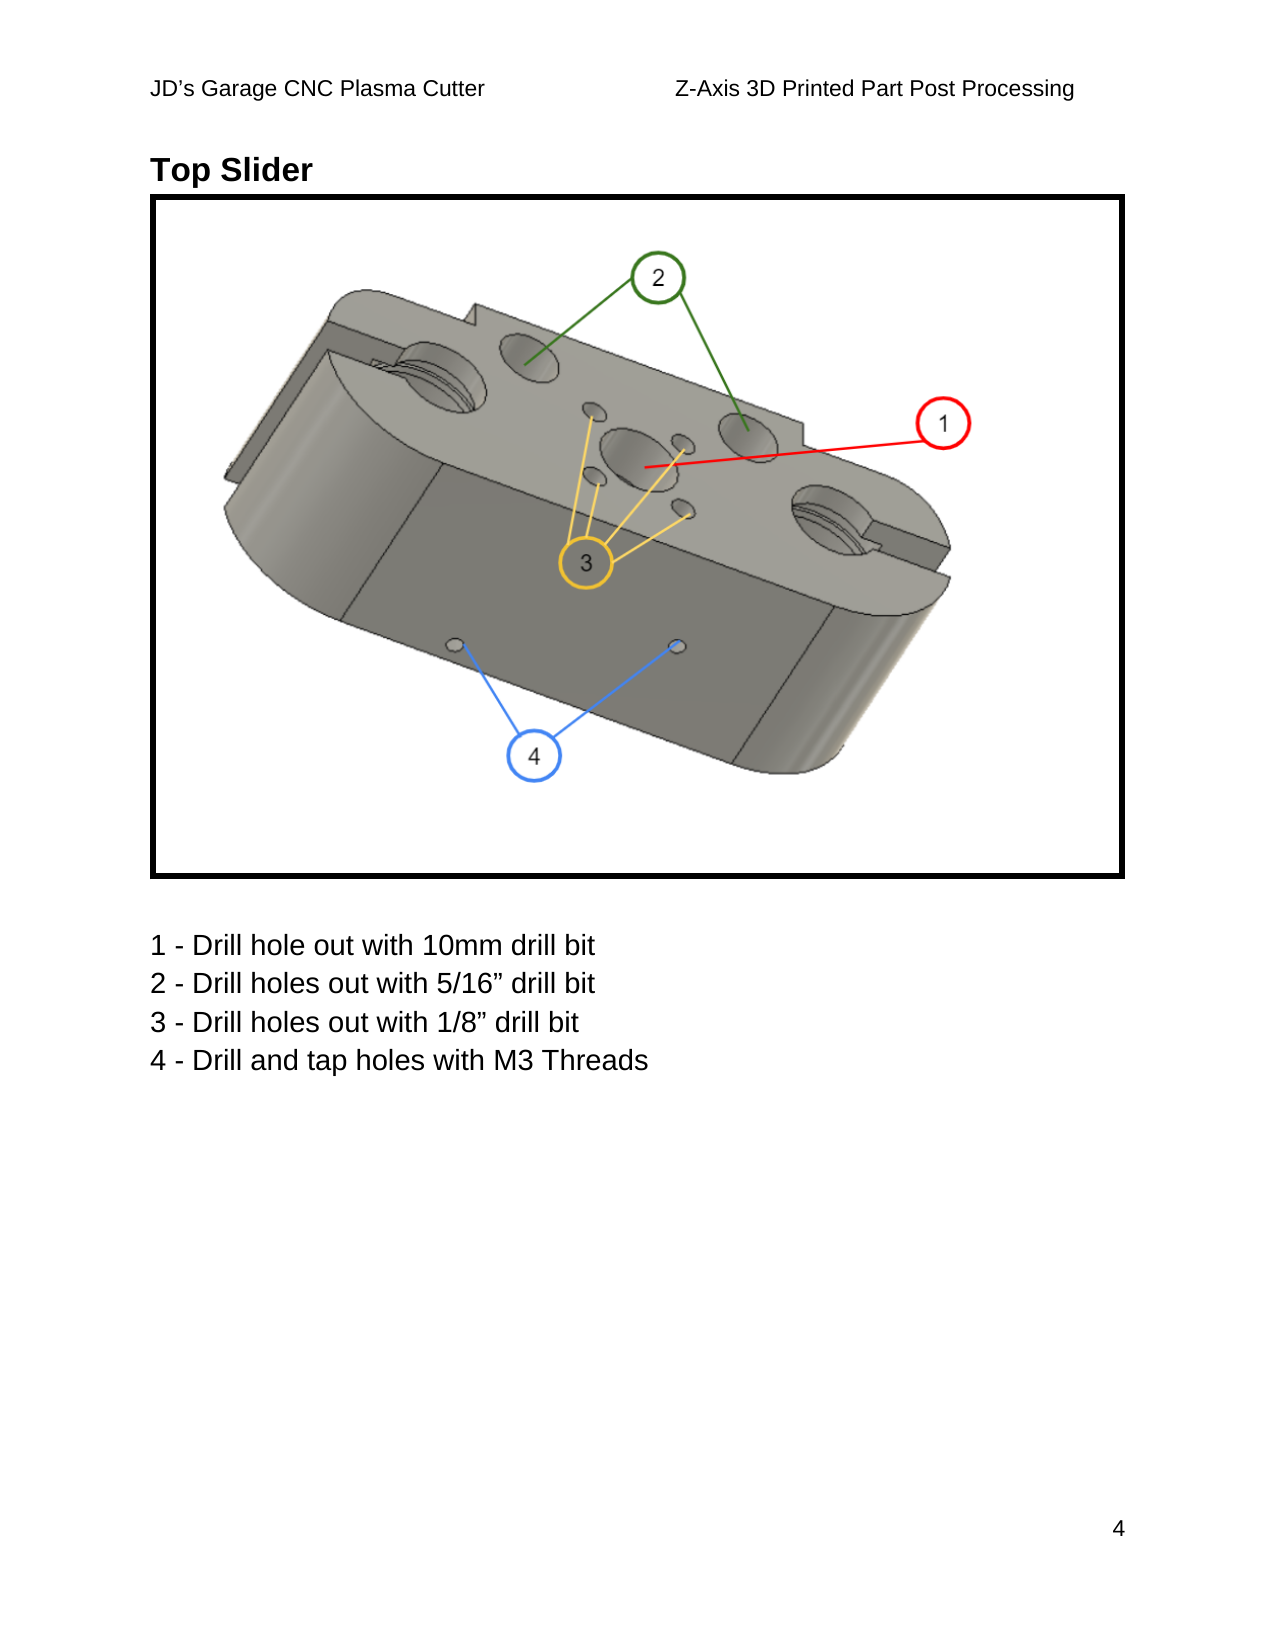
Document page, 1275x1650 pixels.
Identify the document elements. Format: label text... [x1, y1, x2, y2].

text 1 - Drill hole out with 10mm drill bit [150, 928, 1125, 961]
text 2 - Drill holes out with 5/16” drill bit [150, 966, 1125, 1000]
text 4 - Drill and tap holes with M3 Threads [150, 1043, 1125, 1077]
picture [156, 200, 1119, 873]
text Top Slider [150, 150, 1125, 188]
text 3 - Drill holes out with 1/8” drill bit [150, 1005, 1125, 1038]
